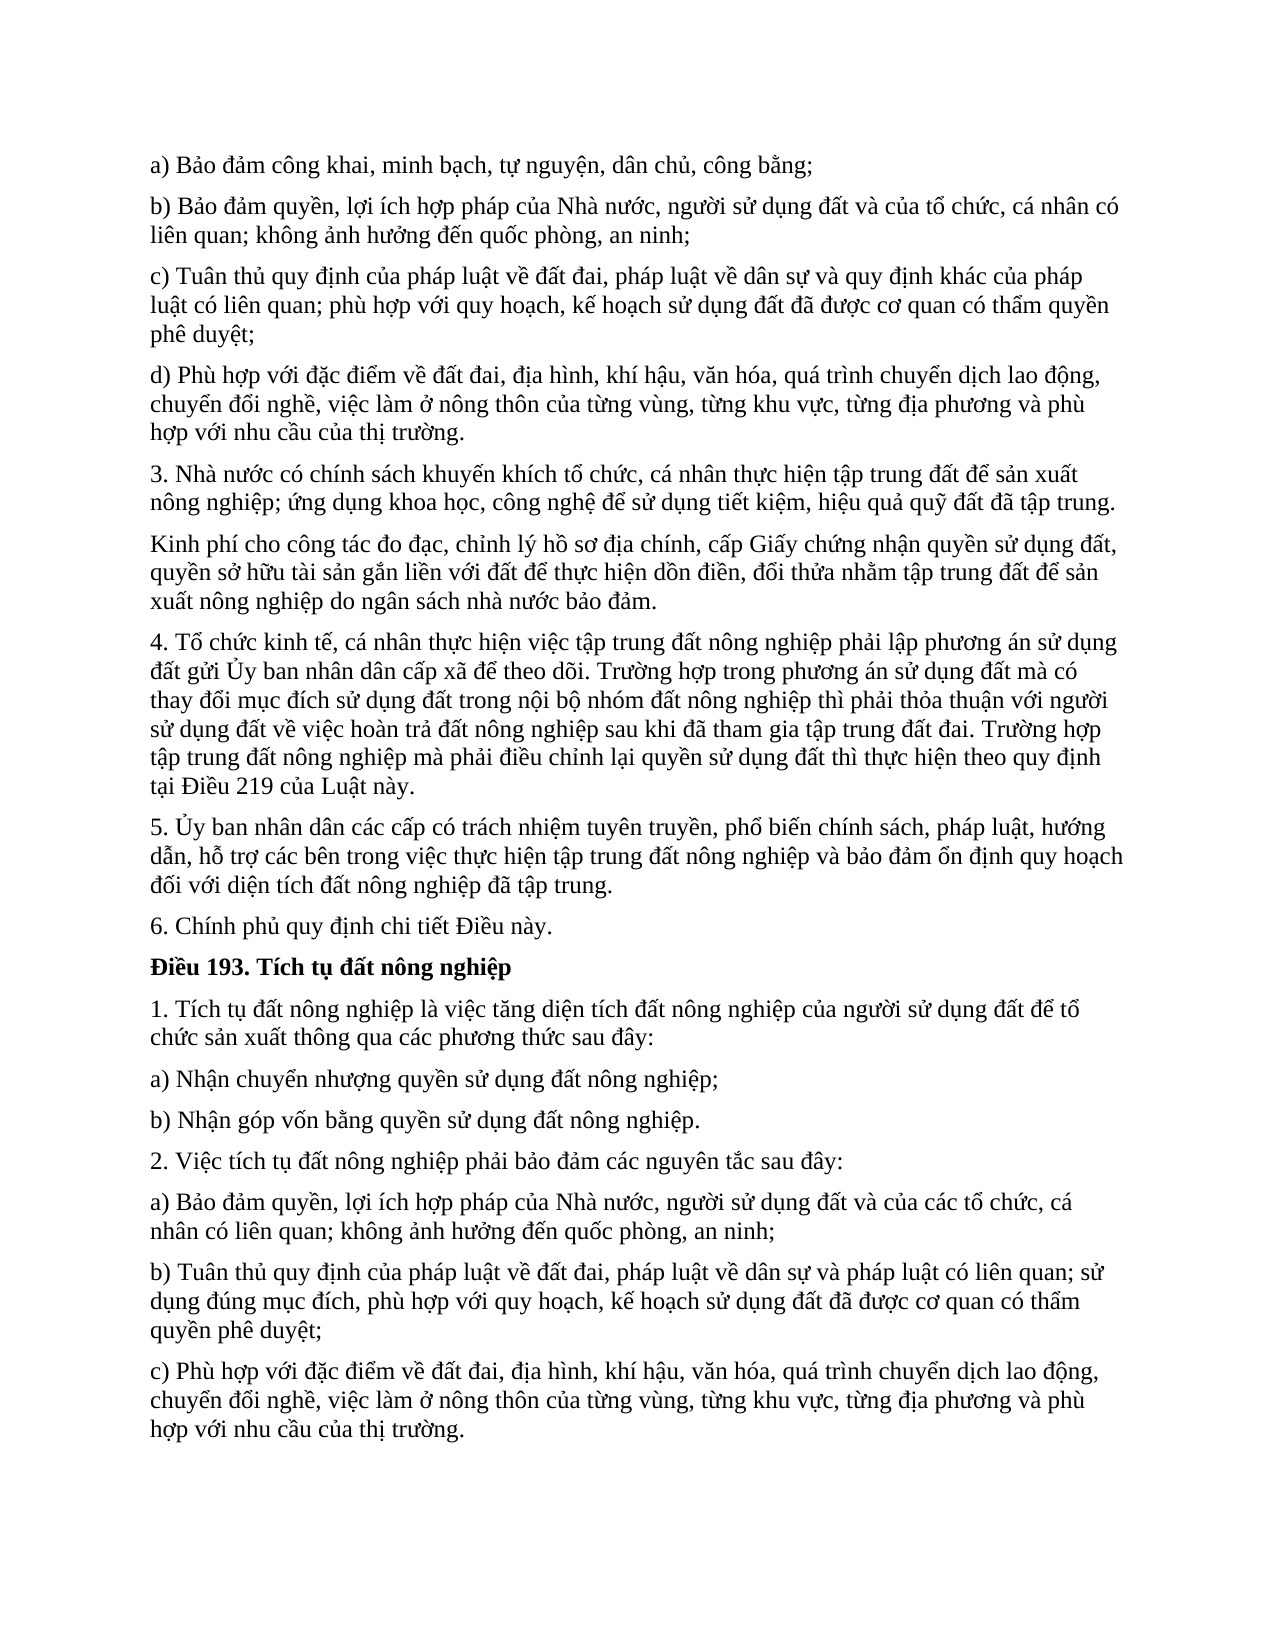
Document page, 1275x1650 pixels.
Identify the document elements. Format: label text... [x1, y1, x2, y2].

text 6. Chính phủ quy định chi tiết Điều này. [150, 911, 1125, 940]
text a) Bảo đảm công khai, minh bạch, tự nguyện, dân chủ, công bằng; [150, 150, 1125, 179]
text c) Phù hợp với đặc điểm về đất đai, địa hình, khí hậu, văn hóa, quá trình chuyển dịch lao động, chuyển đổi nghề, việc làm ở nông thôn của từng vùng, từng khu vực, từng địa phương và phù hợp với nhu cầu của thị trường. [150, 1356, 1125, 1442]
text a) Nhận chuyển nhượng quyền sử dụng đất nông nghiệp; [150, 1064, 1125, 1092]
text 1. Tích tụ đất nông nghiệp là việc tăng diện tích đất nông nghiệp của người sử dụng đất để tổ chức sản xuất thông qua các phương thức sau đây: [150, 994, 1125, 1051]
text Điều 193. Tích tụ đất nông nghiệp [150, 952, 1125, 981]
text Kinh phí cho công tác đo đạc, chỉnh lý hồ sơ địa chính, cấp Giấy chứng nhận quyền sử dụng đất, quyền sở hữu tài sản gắn liền với đất để thực hiện dồn điền, đổi thửa nhằm tập trung đất để sản xuất nông nghiệp do ngân sách nhà nước bảo đảm. [150, 529, 1125, 615]
text d) Phù hợp với đặc điểm về đất đai, địa hình, khí hậu, văn hóa, quá trình chuyển dịch lao động, chuyển đổi nghề, việc làm ở nông thôn của từng vùng, từng khu vực, từng địa phương và phù hợp với nhu cầu của thị trường. [150, 360, 1125, 446]
text b) Tuân thủ quy định của pháp luật về đất đai, pháp luật về dân sự và pháp luật có liên quan; sử dụng đúng mục đích, phù hợp với quy hoạch, kế hoạch sử dụng đất đã được cơ quan có thẩm quyền phê duyệt; [150, 1257, 1125, 1344]
text 2. Việc tích tụ đất nông nghiệp phải bảo đảm các nguyên tắc sau đây: [150, 1146, 1125, 1175]
text b) Bảo đảm quyền, lợi ích hợp pháp của Nhà nước, người sử dụng đất và của tổ chức, cá nhân có liên quan; không ảnh hưởng đến quốc phòng, an ninh; [150, 191, 1125, 249]
text b) Nhận góp vốn bằng quyền sử dụng đất nông nghiệp. [150, 1105, 1125, 1134]
text 4. Tổ chức kinh tế, cá nhân thực hiện việc tập trung đất nông nghiệp phải lập phương án sử dụng đất gửi Ủy ban nhân dân cấp xã để theo dõi. Trường hợp trong phương án sử dụng đất mà có thay đổi mục đích sử dụng đất trong nội bộ nhóm đất nông nghiệp thì phải thỏa thuận với người sử dụng đất về việc hoàn trả đất nông nghiệp sau khi đã tham gia tập trung đất đai. Trường hợp tập trung đất nông nghiệp mà phải điều chỉnh lại quyền sử dụng đất thì thực hiện theo quy định tại Điều 219 của Luật này. [150, 627, 1125, 800]
text a) Bảo đảm quyền, lợi ích hợp pháp của Nhà nước, người sử dụng đất và của các tổ chức, cá nhân có liên quan; không ảnh hưởng đến quốc phòng, an ninh; [150, 1187, 1125, 1245]
text 3. Nhà nước có chính sách khuyến khích tổ chức, cá nhân thực hiện tập trung đất để sản xuất nông nghiệp; ứng dụng khoa học, công nghệ để sử dụng tiết kiệm, hiệu quả quỹ đất đã tập trung. [150, 459, 1125, 516]
text 5. Ủy ban nhân dân các cấp có trách nhiệm tuyên truyền, phổ biến chính sách, pháp luật, hướng dẫn, hỗ trợ các bên trong việc thực hiện tập trung đất nông nghiệp và bảo đảm ổn định quy hoạch đối với diện tích đất nông nghiệp đã tập trung. [150, 812, 1125, 899]
text c) Tuân thủ quy định của pháp luật về đất đai, pháp luật về dân sự và quy định khác của pháp luật có liên quan; phù hợp với quy hoạch, kế hoạch sử dụng đất đã được cơ quan có thẩm quyền phê duyệt; [150, 261, 1125, 347]
